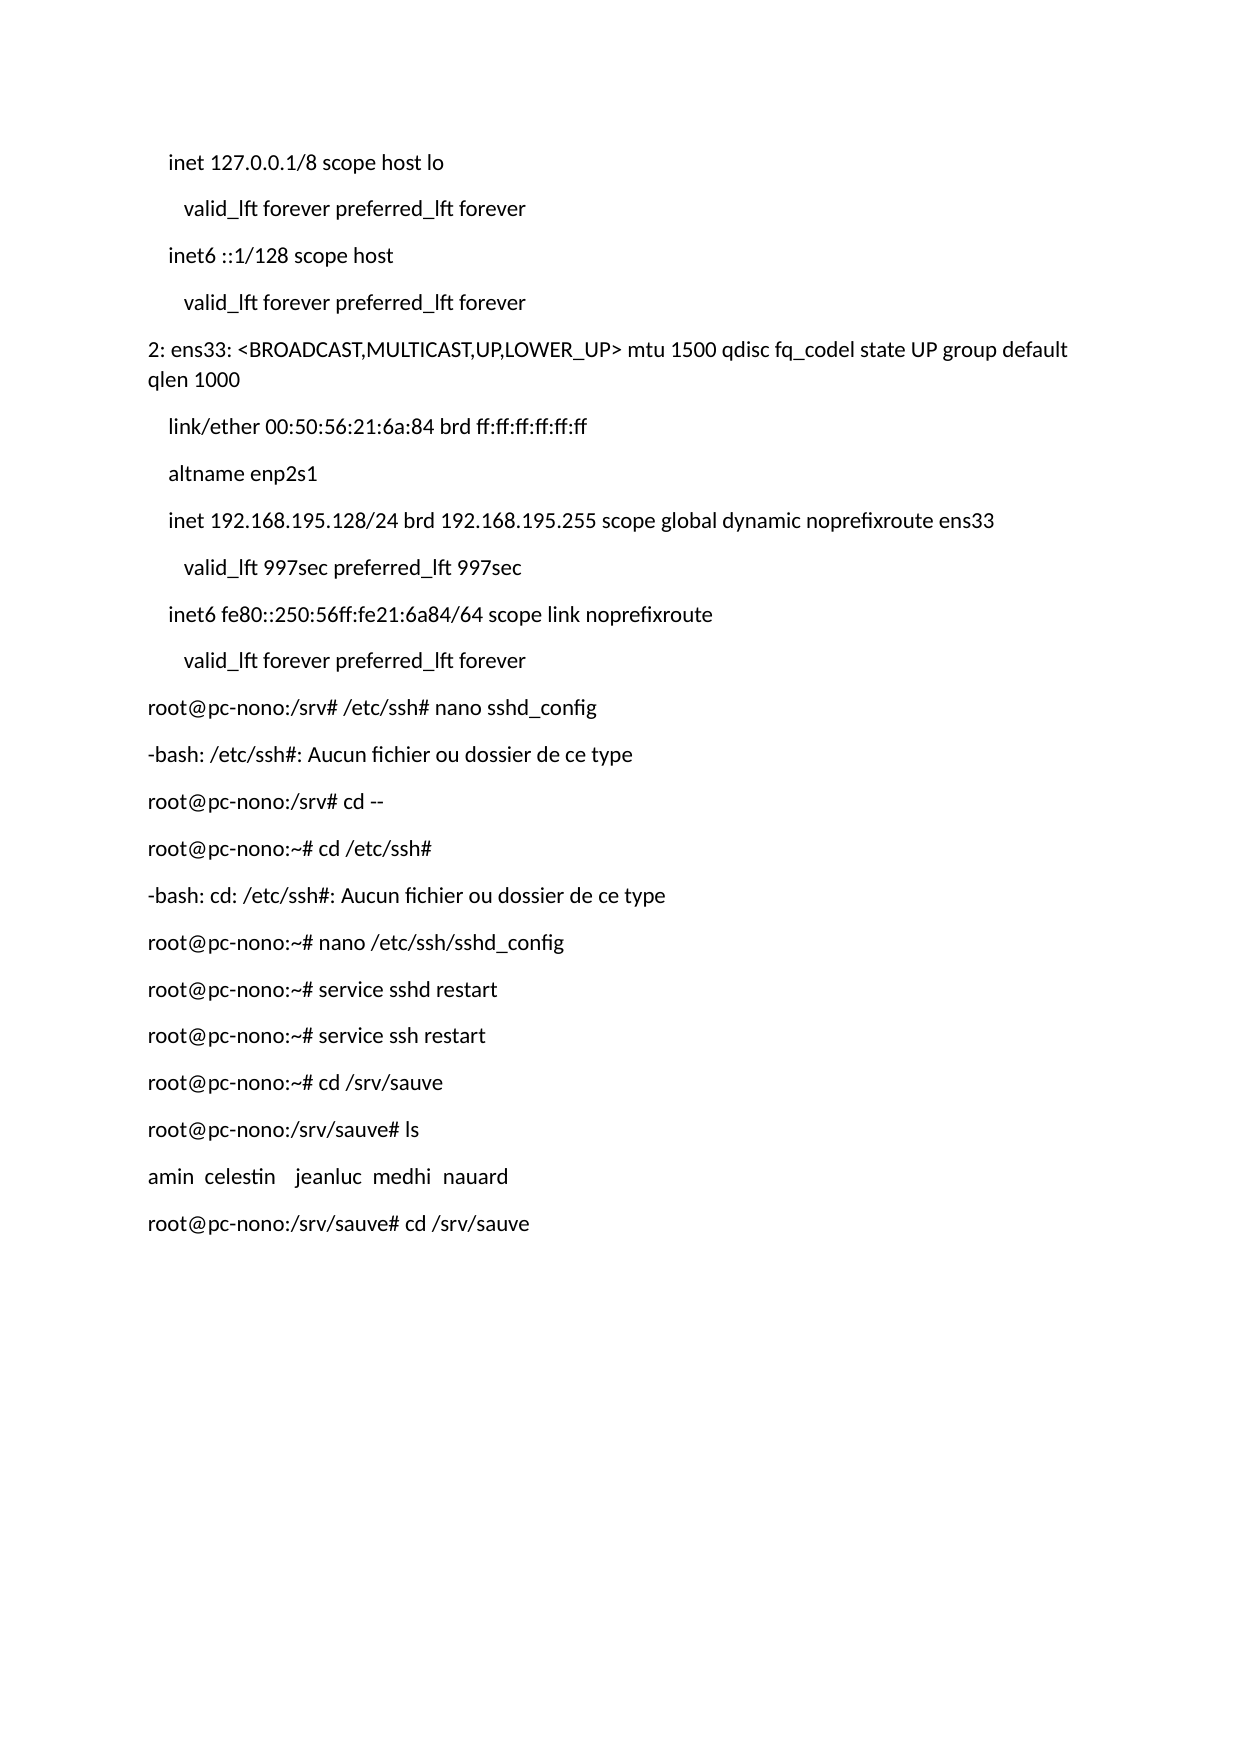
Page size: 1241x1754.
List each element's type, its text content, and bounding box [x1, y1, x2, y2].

text root@pc-nono:~# cd /srv/sauve [148, 1068, 1093, 1096]
text root@pc-nono:/srv# /etc/ssh# nano sshd_config [148, 693, 1093, 721]
text inet 127.0.0.1/8 scope host lo [148, 148, 1093, 176]
text root@pc-nono:~# nano /etc/ssh/sshd_config [148, 928, 1093, 956]
text inet6 fe80::250:56ff:fe21:6a84/64 scope link noprefixroute [148, 600, 1093, 628]
text valid_lft forever preferred_lft forever [148, 647, 1093, 674]
text valid_lft forever preferred_lft forever [148, 194, 1093, 222]
text root@pc-nono:~# service ssh restart [148, 1022, 1093, 1049]
text root@pc-nono:~# cd /etc/ssh# [148, 834, 1093, 862]
text -bash: /etc/ssh#: Aucun fichier ou dossier de ce type [148, 740, 1093, 768]
text link/ether 00:50:56:21:6a:84 brd ff:ff:ff:ff:ff:ff [148, 412, 1093, 440]
text root@pc-nono:/srv/sauve# ls [148, 1115, 1093, 1143]
text -bash: cd: /etc/ssh#: Aucun fichier ou dossier de ce type [148, 881, 1093, 909]
text valid_lft 997sec preferred_lft 997sec [148, 553, 1093, 581]
text 2: ens33: <BROADCAST,MULTICAST,UP,LOWER_UP> mtu 1500 qdisc fq_codel state UP group default qlen 1000 [148, 335, 1093, 393]
text valid_lft forever preferred_lft forever [148, 288, 1093, 316]
text inet 192.168.195.128/24 brd 192.168.195.255 scope global dynamic noprefixroute ens33 [148, 506, 1093, 534]
text root@pc-nono:/srv# cd -- [148, 787, 1093, 815]
text root@pc-nono:~# service sshd restart [148, 975, 1093, 1003]
text amin celestin jeanluc medhi nauard [148, 1162, 1093, 1190]
text inet6 ::1/128 scope host [148, 241, 1093, 269]
text altname enp2s1 [148, 459, 1093, 487]
text root@pc-nono:/srv/sauve# cd /srv/sauve [148, 1209, 1093, 1237]
